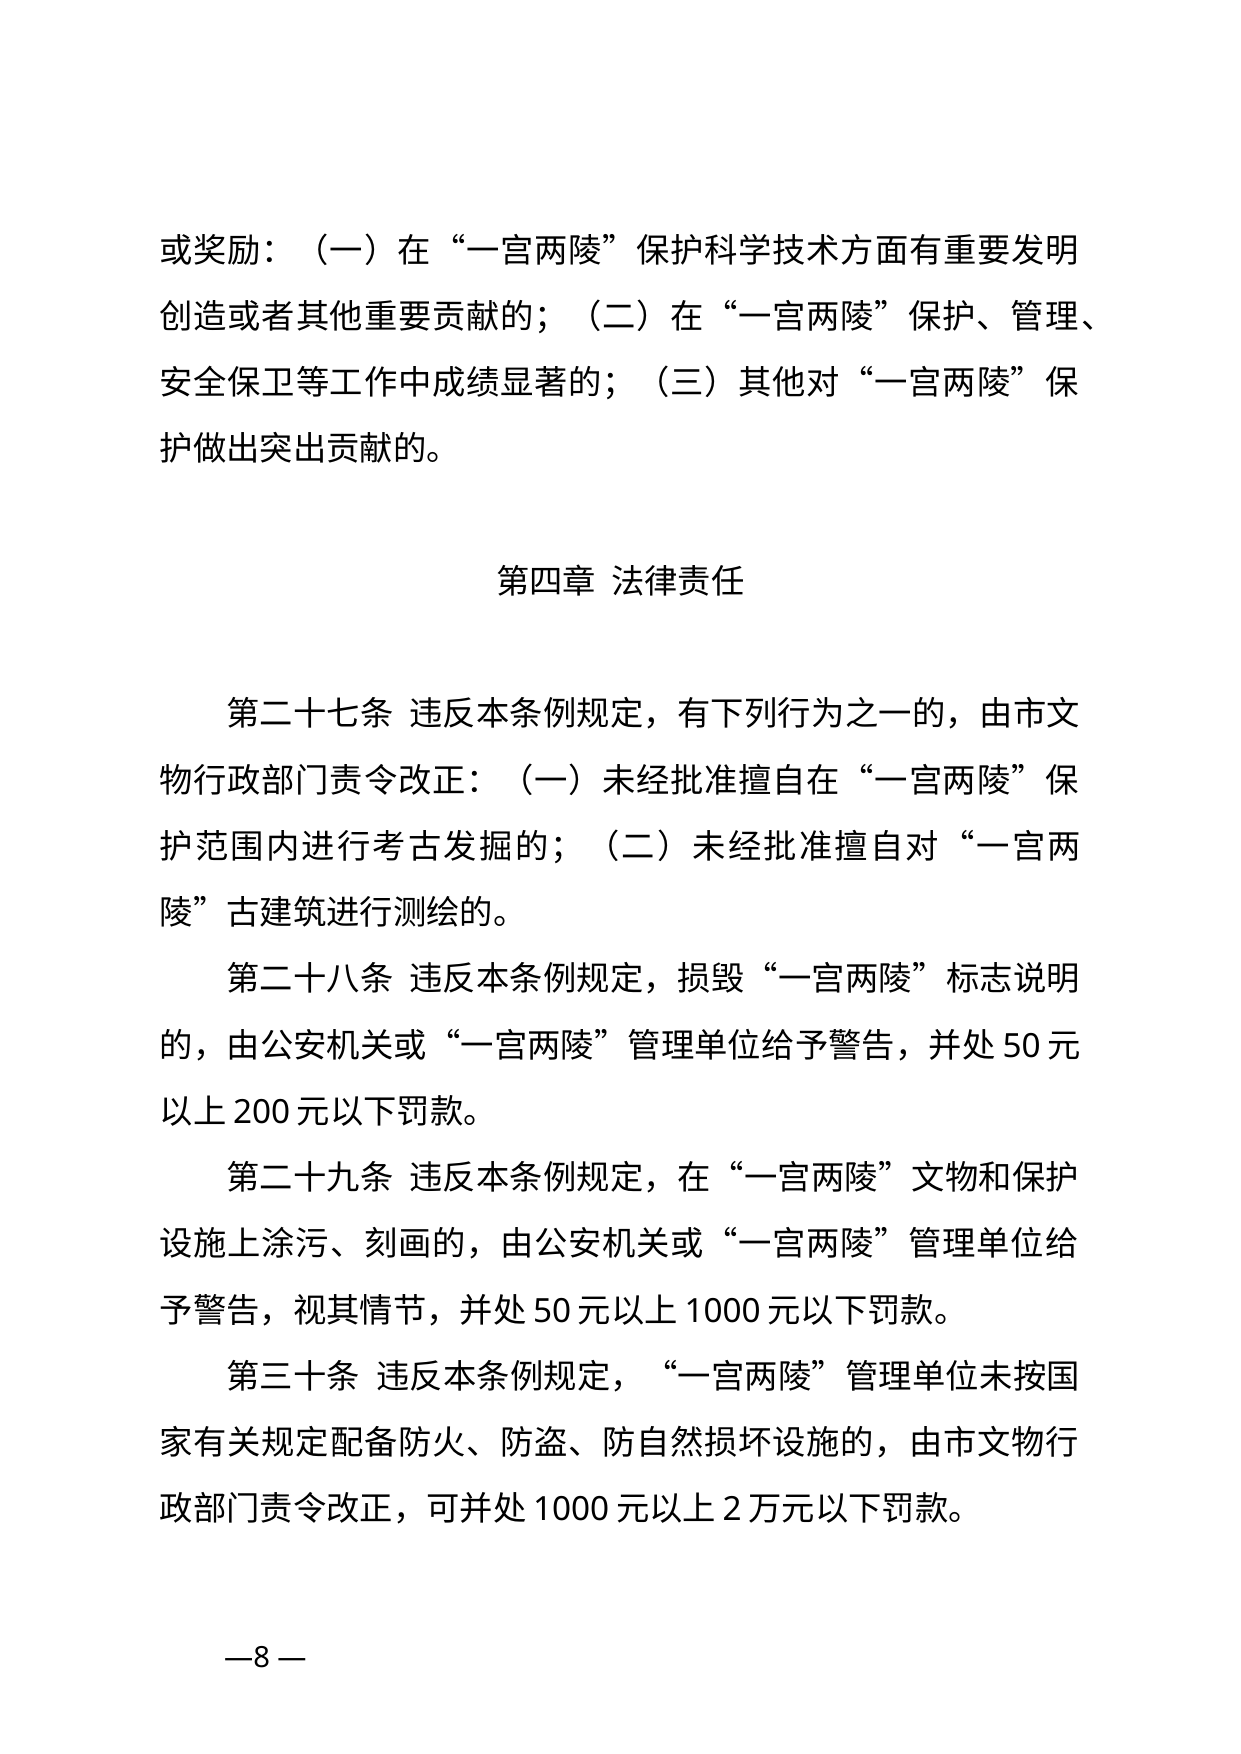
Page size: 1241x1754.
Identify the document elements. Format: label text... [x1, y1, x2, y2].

text 第二十九条 违反本条例规定，在“一宫两陵”文物和保护设施上涂污、刻画的，由公安机关或“一宫两陵”管理单位给予警告，视其情节，并处50元以上1000元以下罚款。 [159, 1142, 1081, 1341]
text 第二十七条 违反本条例规定，有下列行为之一的，由市文物行政部门责令改正：（一）未经批准擅自在“一宫两陵”保护范围内进行考古发掘的；（二）未经批准擅自对“一宫两陵”古建筑进行测绘的。 [159, 678, 1081, 943]
text 第二十八条 违反本条例规定，损毁“一宫两陵”标志说明的，由公安机关或“一宫两陵”管理单位给予警告，并处50元以上200元以下罚款。 [159, 943, 1081, 1142]
subtitle 第四章 法律责任 [159, 546, 1081, 612]
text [159, 214, 1081, 479]
text 第三十条 违反本条例规定，“一宫两陵”管理单位未按国家有关规定配备防火、防盗、防自然损坏设施的，由市文物行政部门责令改正，可并处1000元以上2万元以下罚款。 [159, 1341, 1081, 1539]
